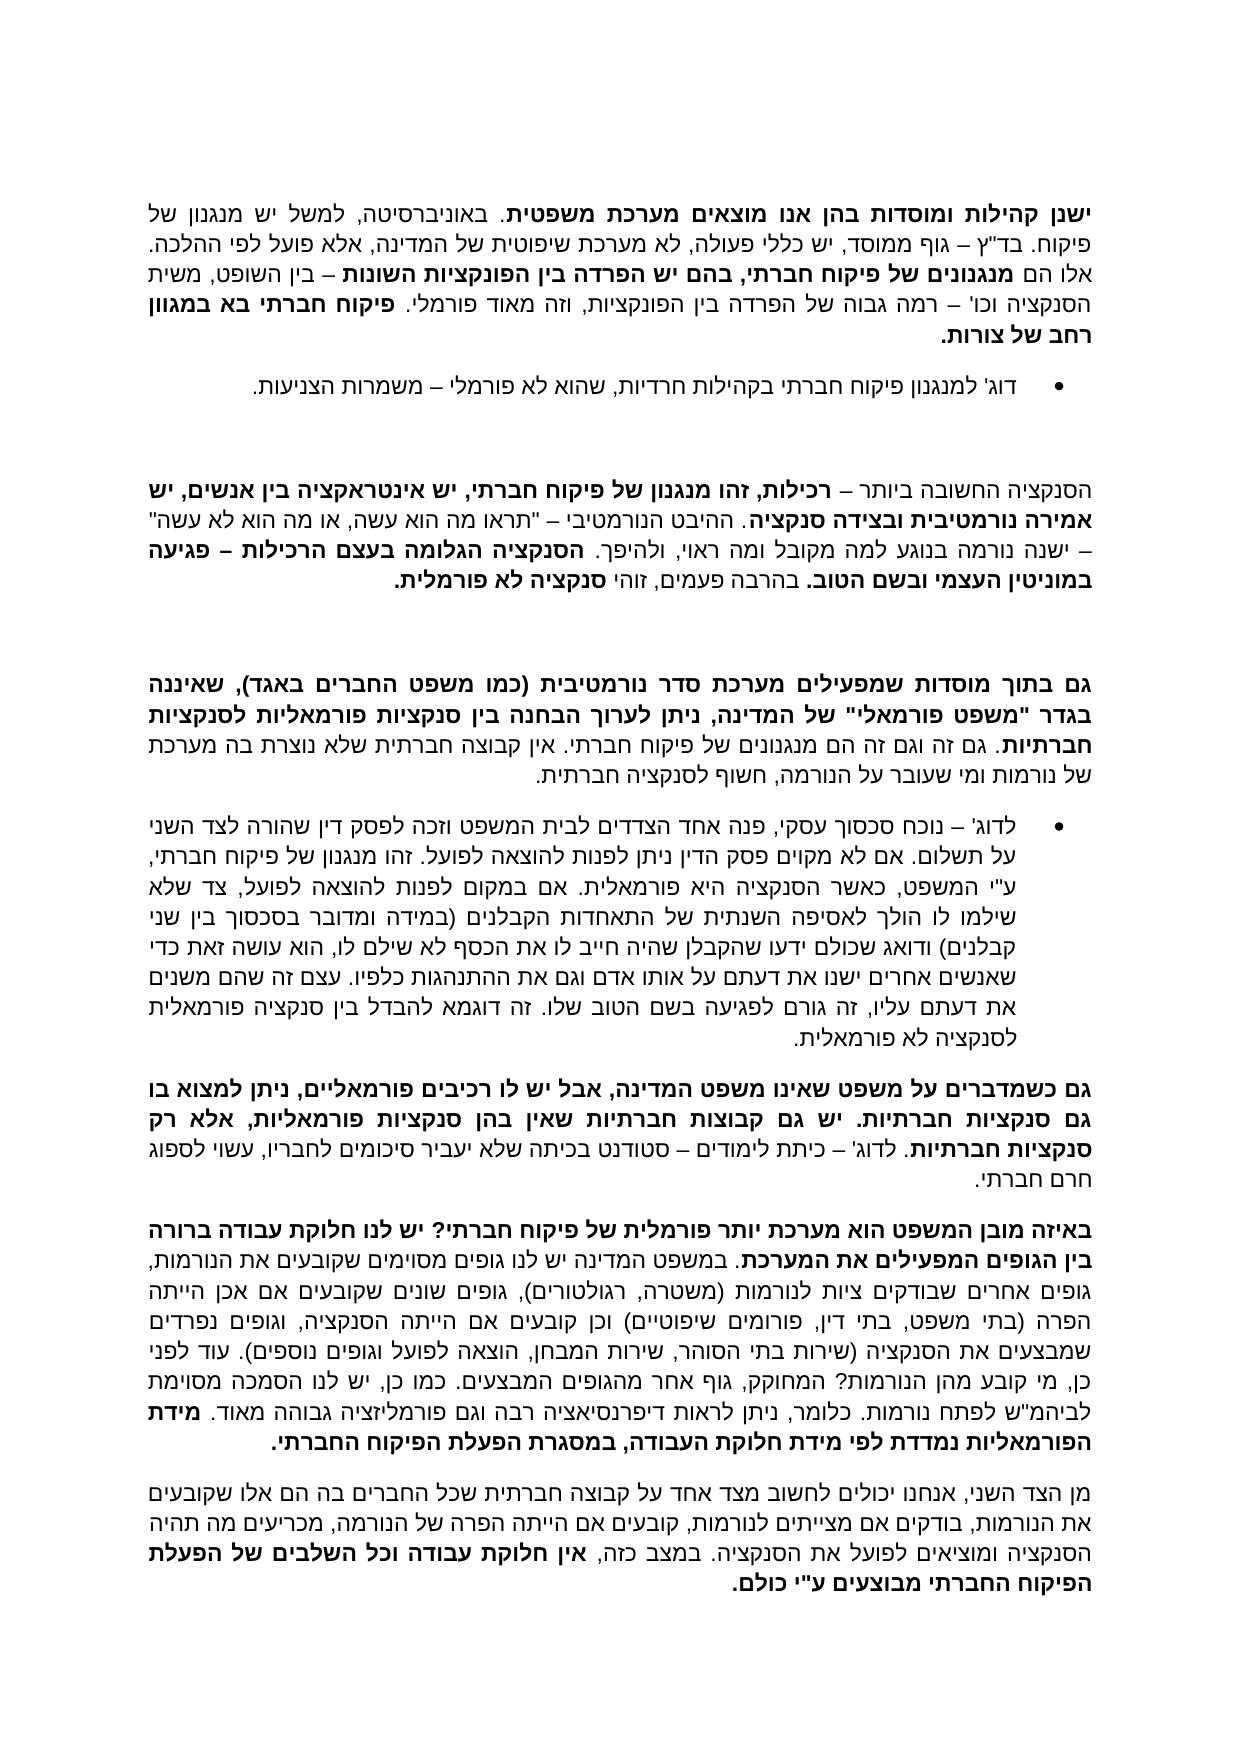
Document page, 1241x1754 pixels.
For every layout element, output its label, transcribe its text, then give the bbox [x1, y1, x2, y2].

text הסנקציה החשובה ביותר – רכילות, זהו מנגנון של פיקוח חברתי, יש אינטראקציה בין אנשים, יש אמירה נורמטיבית ובצידה סנקציה. ההיבט הנורמטיבי – "תראו מה הוא עשה, או מה הוא לא עשה" – ישנה נורמה בנוגע למה מקובל ומה ראוי, ולהיפך. הסנקציה הגלומה בעצם הרכילות – פגיעה במוניטין העצמי ובשם הטוב. בהרבה פעמים, זוהי סנקציה לא פורמלית. [148, 477, 1092, 594]
text מן הצד השני, אנחנו יכולים לחשוב מצד אחד על קבוצה חברתית שכל החברים בה הם אלו שקובעים את הנורמות, בודקים אם מצייתים לנורמות, קובעים אם הייתה הפרה של הנורמה, מכריעים מה תהיה הסנקציה ומוציאים לפועל את הסנקציה. במצב כזה, אין חלוקת עבודה וכל השלבים של הפעלת הפיקוח החברתי מבוצעים ע"י כולם. [148, 1480, 1092, 1597]
text ישנן קהילות ומוסדות בהן אנו מוצאים מערכת משפטית. באוניברסיטה, למשל יש מנגנון של פיקוח. בד"ץ – גוף ממוסד, יש כללי פעולה, לא מערכת שיפוטית של המדינה, אלא פועל לפי ההלכה. אלו הם מנגנונים של פיקוח חברתי, בהם יש הפרדה בין הפונקציות השונות – בין השופט, משית הסנקציה וכו' – רמה גבוה של הפרדה בין הפונקציות, וזה מאוד פורמלי. פיקוח חברתי בא במגוון רחב של צורות. [148, 201, 1092, 348]
list לדוג' – נוכח סכסוך עסקי, פנה אחד הצדדים לבית המשפט וזכה לפסק דין שהורה לצד השני על תשלום. אם לא מקוים פסק הדין ניתן לפנות להוצאה לפועל. זהו מנגנון של פיקוח חברתי, ע"י המשפט, כאשר הסנקציה היא פורמאלית. אם במקום לפנות להוצאה לפועל, צד שלא שילמו לו הולך לאסיפה השנתית של התאחדות הקבלנים (במידה ומדובר בסכסוך בין שני קבלנים) ודואג שכולם ידעו שהקבלן שהיה חייב לו את הכסף לא שילם לו, הוא עושה זאת כדי שאנשים אחרים ישנו את דעתם על אותו אדם וגם את ההתנהגות כלפיו. עצם זה שהם משנים את דעתם עליו, זה גורם לפגיעה בשם הטוב שלו. זה דוגמא להבדל בין סנקציה פורמאלית לסנקציה לא פורמאלית. [148, 813, 1055, 1051]
list דוג' למנגנון פיקוח חברתי בקהילות חרדיות, שהוא לא פורמלי – משמרות הצניעות. [148, 373, 1055, 399]
text גם כשמדברים על משפט שאינו משפט המדינה, אבל יש לו רכיבים פורמאליים, ניתן למצוא בו גם סנקציות חברתיות. יש גם קבוצות חברתיות שאין בהן סנקציות פורמאליות, אלא רק סנקציות חברתיות. לדוג' – כיתת לימודים – סטודנט בכיתה שלא יעביר סיכומים לחבריו, עשוי לספוג חרם חברתי. [148, 1076, 1092, 1192]
text גם בתוך מוסדות שמפעילים מערכת סדר נורמטיבית (כמו משפט החברים באגד), שאיננה בגדר "משפט פורמאלי" של המדינה, ניתן לערוך הבחנה בין סנקציות פורמאליות לסנקציות חברתיות. גם זה וגם זה הם מנגנונים של פיקוח חברתי. אין קבוצה חברתית שלא נוצרת בה מערכת של נורמות ומי שעובר על הנורמה, חשוף לסנקציה חברתית. [148, 671, 1092, 788]
text באיזה מובן המשפט הוא מערכת יותר פורמלית של פיקוח חברתי? יש לנו חלוקת עבודה ברורה בין הגופים המפעילים את המערכת. במשפט המדינה יש לנו גופים מסוימים שקובעים את הנורמות, גופים אחרים שבודקים ציות לנורמות (משטרה, רגולטורים), גופים שונים שקובעים אם אכן הייתה הפרה (בתי משפט, בתי דין, פורומים שיפוטיים) וכן קובעים אם הייתה הסנקציה, וגופים נפרדים שמבצעים את הסנקציה (שירות בתי הסוהר, שירות המבחן, הוצאה לפועל וגופים נוספים). עוד לפני כן, מי קובע מהן הנורמות? המחוקק, גוף אחר מהגופים המבצעים. כמו כן, יש לנו הסמכה מסוימת לביהמ"ש לפתח נורמות. כלומר, ניתן לראות דיפרנסיאציה רבה וגם פורמליזציה גבוהה מאוד. מידת הפורמאליות נמדדת לפי מידת חלוקת העבודה, במסגרת הפעלת הפיקוח החברתי. [148, 1217, 1092, 1455]
